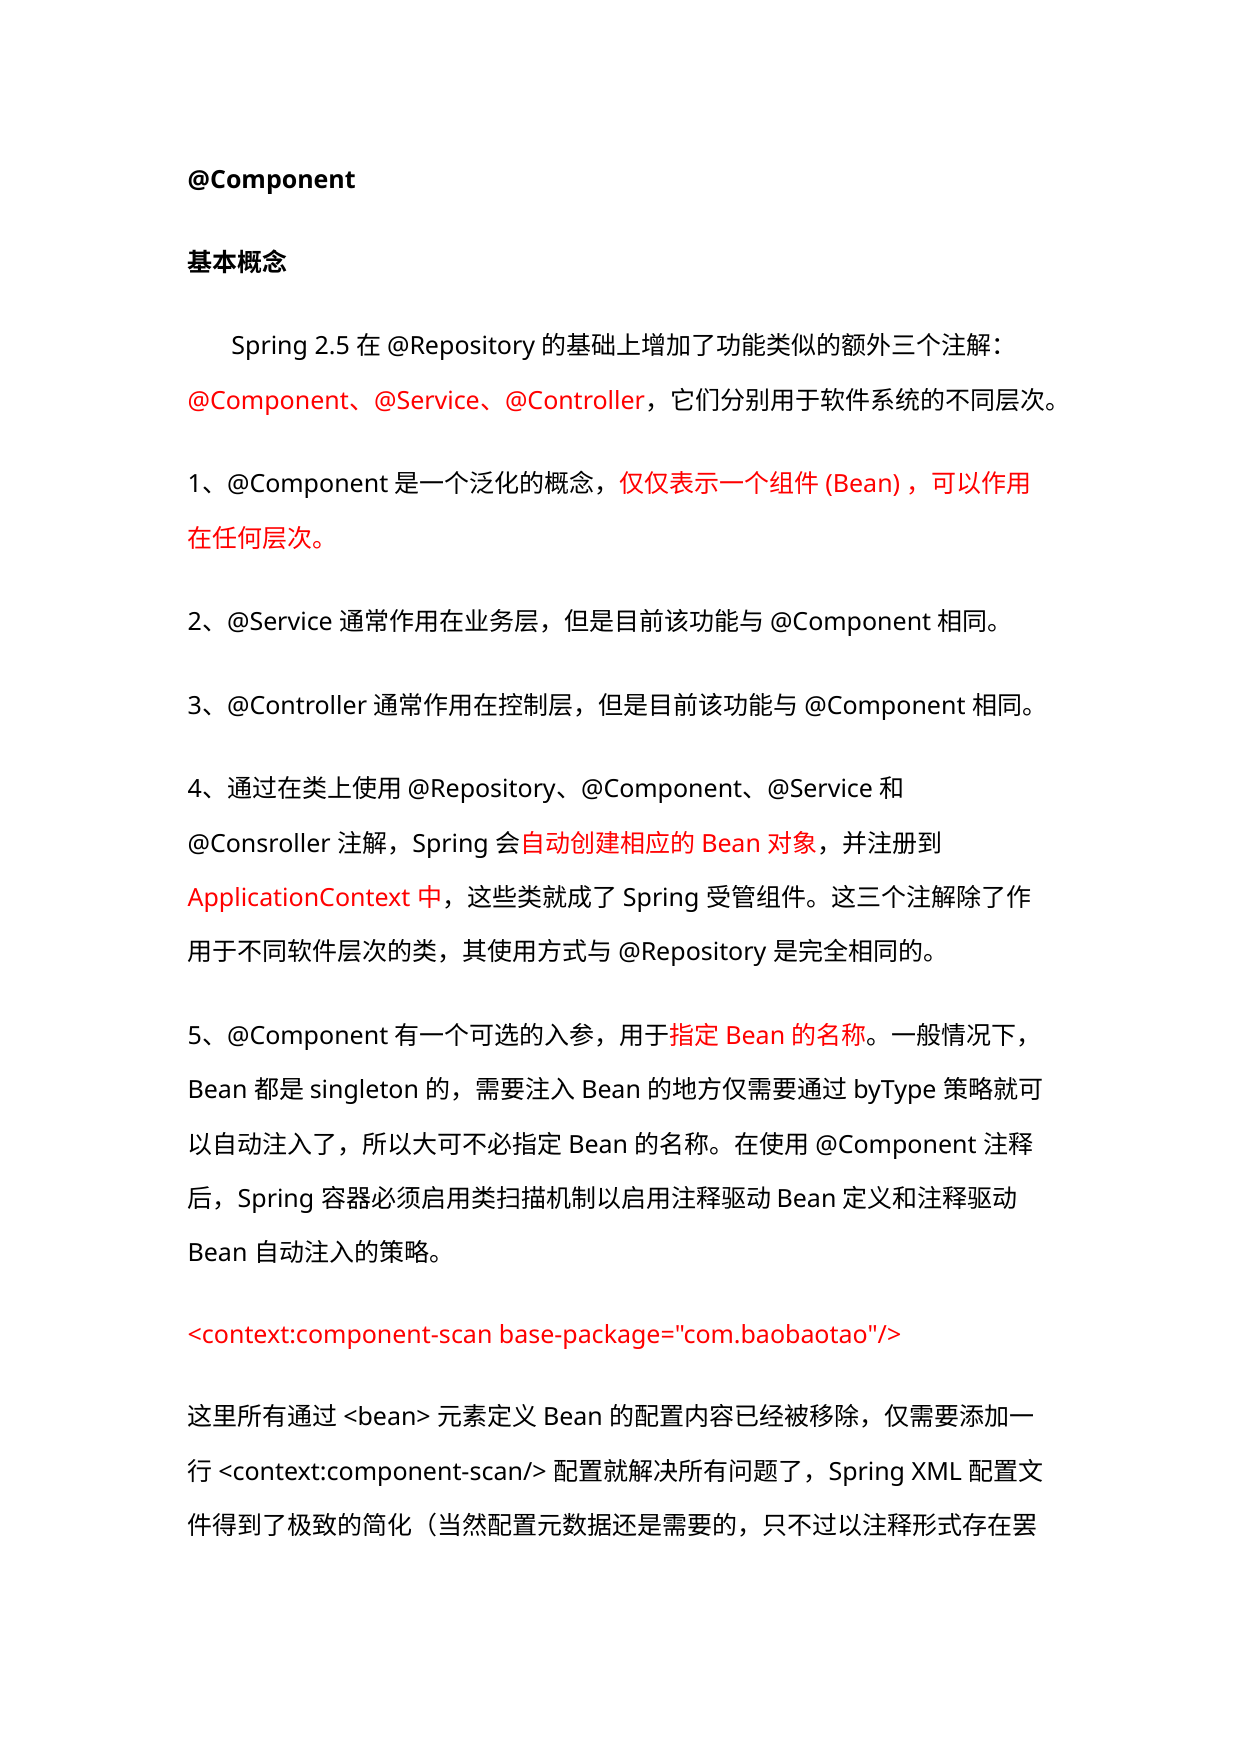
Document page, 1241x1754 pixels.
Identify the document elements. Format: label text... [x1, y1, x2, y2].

subtitle 基本概念 [187, 242, 1053, 278]
text <context:component-scan base-package="com.baobaotao"/> [187, 1316, 1053, 1350]
text Spring 2.5 在 @Repository 的基础上增加了功能类似的额外三个注解：@Component、@Service、@Controller，它们分别用于软件系统的不同层次。 [187, 326, 1053, 416]
text 3、@Controller 通常作用在控制层，但是目前该功能与 @Component 相同。 [187, 685, 1053, 721]
text 4、通过在类上使用 @Repository、@Component、@Service 和 @Consroller 注解，Spring 会自动创建相应的 Bean 对象，并注册到 ApplicationContext 中，这些类就成了 Spring 受管组件。这三个注解除了作用于不同软件层次的类，其使用方式与 @Repository 是完全相同的。 [187, 769, 1053, 968]
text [187, 1397, 1053, 1542]
subtitle @Component [187, 162, 1053, 196]
text 5、@Component 有一个可选的入参，用于指定 Bean 的名称。一般情况下，Bean 都是 singleton 的，需要注入 Bean 的地方仅需要通过 byType 策略就可以自动注入了，所以大可不必指定 Bean 的名称。在使用 @Component 注释后，Spring 容器必须启用类扫描机制以启用注释驱动 Bean 定义和注释驱动 Bean 自动注入的策略。 [187, 1015, 1053, 1269]
text 1、@Component 是一个泛化的概念，仅仅表示一个组件 (Bean) ，可以作用在任何层次。 [187, 464, 1053, 554]
text 2、@Service 通常作用在业务层，但是目前该功能与 @Component 相同。 [187, 602, 1053, 638]
